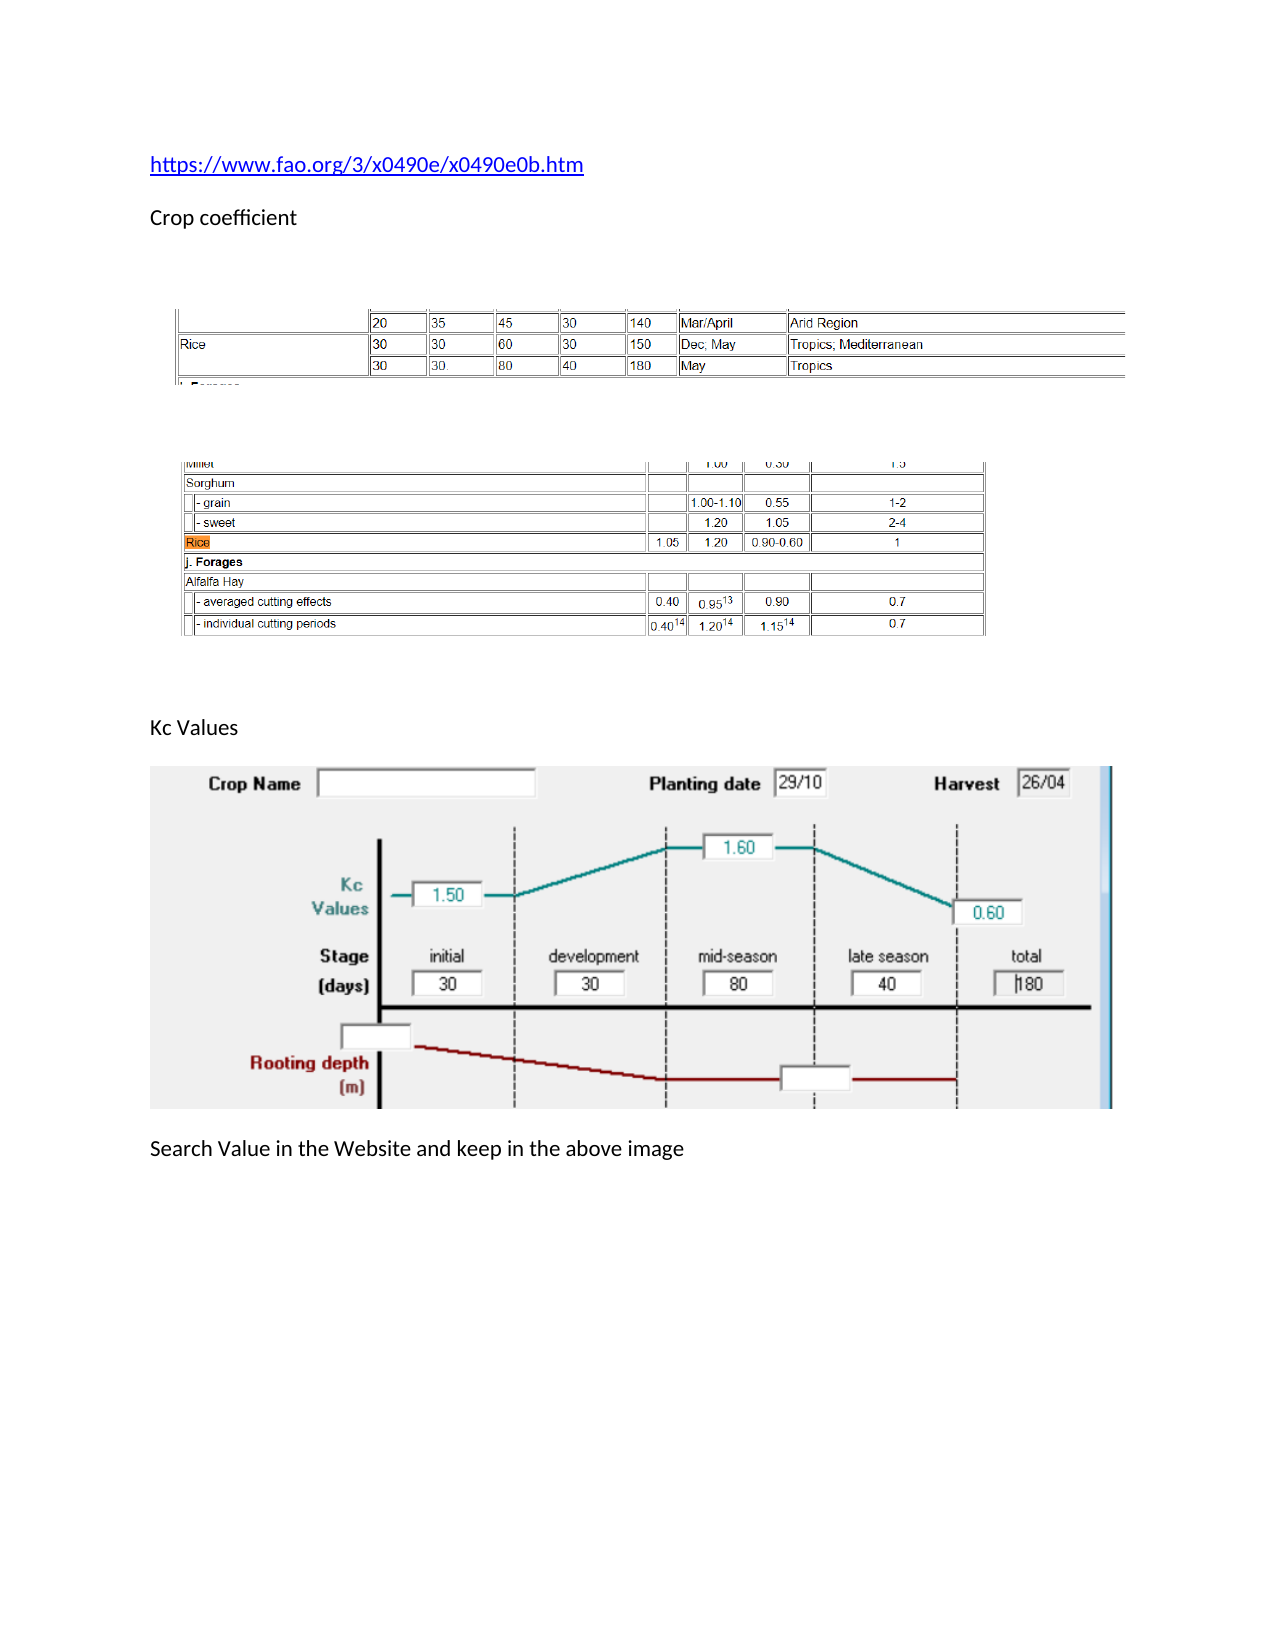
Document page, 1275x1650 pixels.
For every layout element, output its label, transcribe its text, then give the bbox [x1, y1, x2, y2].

text Search Value in the Website and keep in the above image [150, 1134, 1125, 1162]
picture [150, 309, 1125, 385]
text Kc Values [150, 713, 1125, 741]
text Crop coefficient [150, 203, 1125, 231]
picture [150, 766, 1125, 1109]
text https://www.fao.org/3/x0490e/x0490e0b.htm [150, 150, 1125, 178]
picture [150, 462, 1125, 636]
